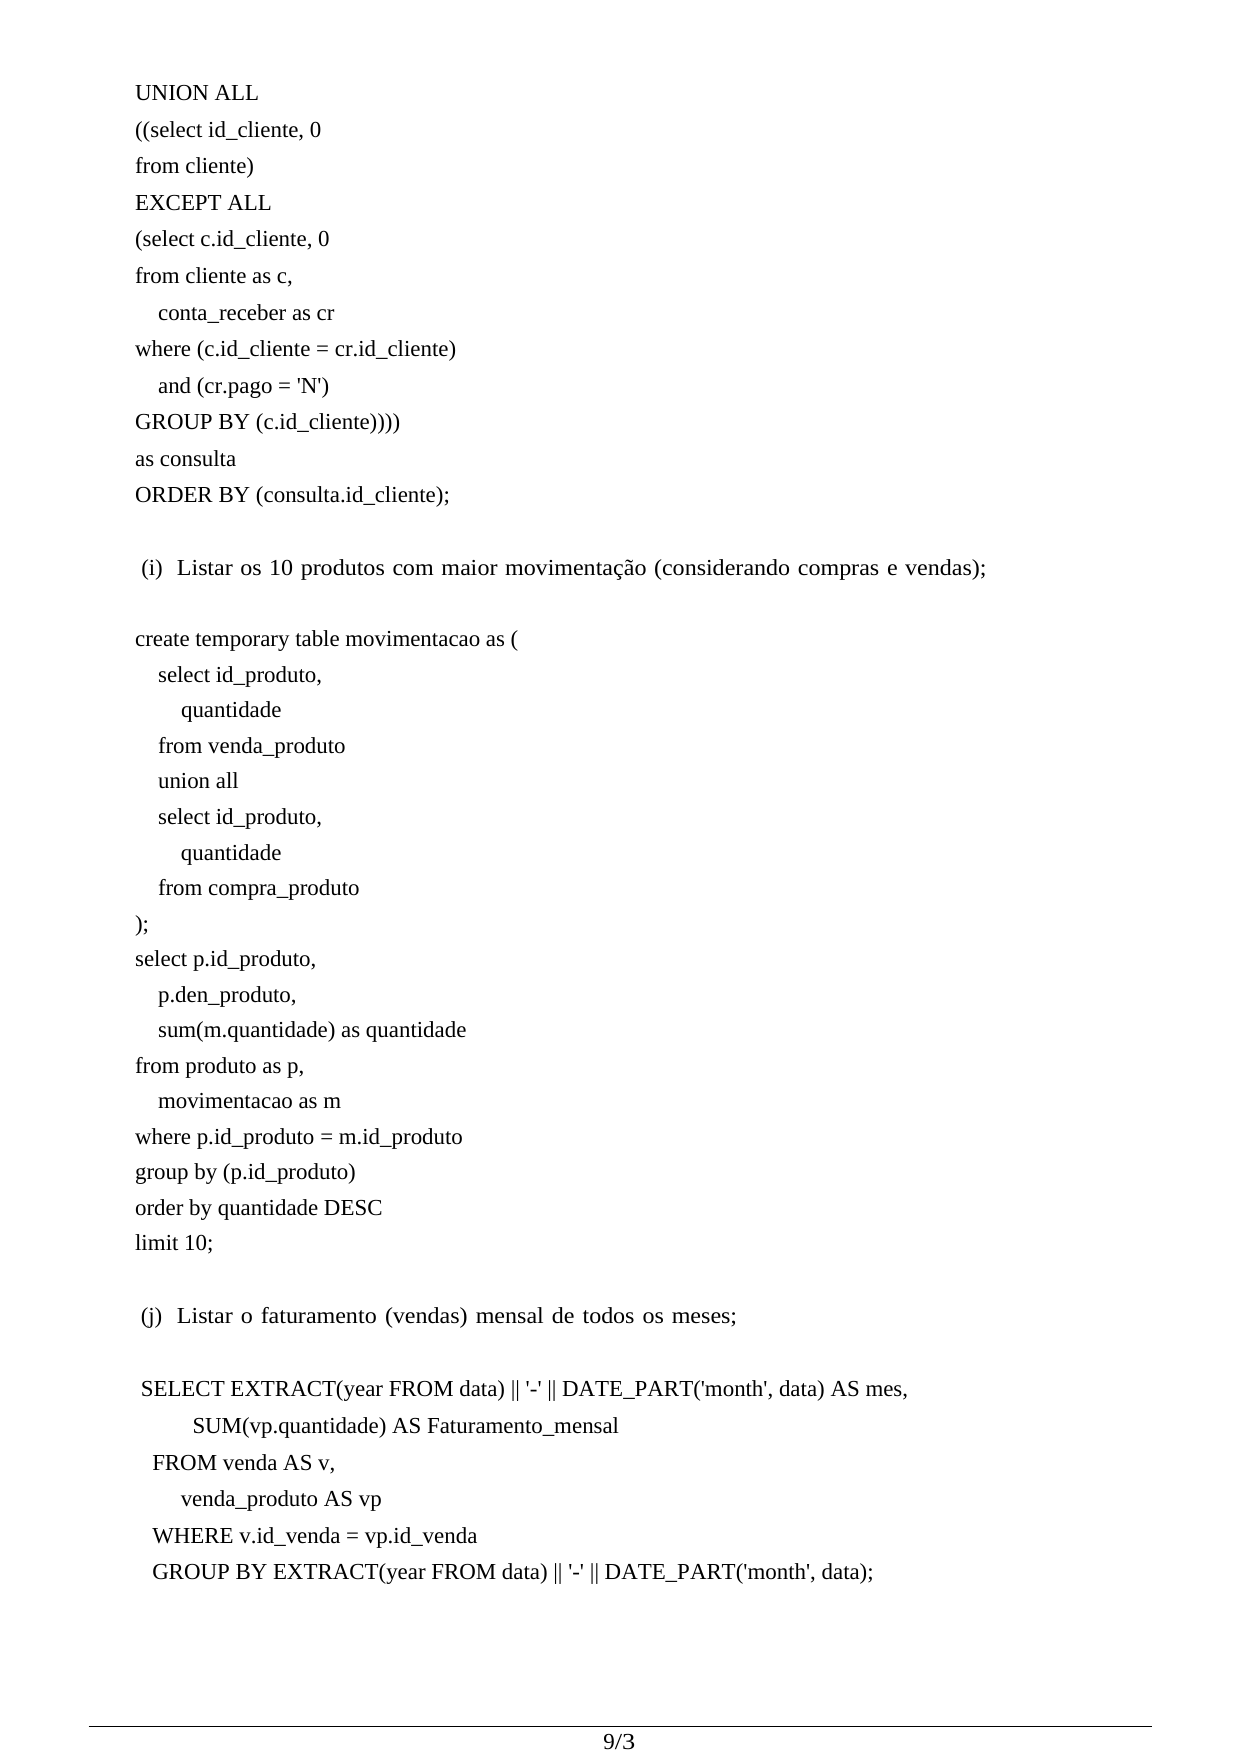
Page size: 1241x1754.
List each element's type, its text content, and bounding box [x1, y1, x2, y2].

list p.den_produto, [135, 981, 1163, 1007]
text ORDER BY (consulta.id_cliente); [135, 481, 1163, 508]
list select p.id_produto, [135, 945, 1163, 971]
text SUM(vp.quantidade) AS Faturamento_mensal [141, 1412, 1163, 1438]
list from compra_produto [135, 874, 1163, 900]
text where (c.id_cliente = cr.id_cliente) [135, 335, 1163, 361]
list from produto as p, [135, 1052, 1163, 1078]
list from venda_produto [135, 732, 1163, 758]
text from cliente) [135, 152, 1163, 179]
text GROUP BY (c.id_cliente)))) [135, 408, 1163, 434]
list quantidade [135, 696, 1163, 723]
list Listar o faturamento (vendas) mensal de todos os meses; [141, 1302, 1163, 1329]
text SELECT EXTRACT(year FROM data) || '-' || DATE_PART('month', data) AS mes, [141, 1375, 1163, 1402]
text WHERE v.id_venda = vp.id_venda [141, 1522, 1163, 1548]
list movimentacao as m [135, 1087, 1163, 1113]
list where p.id_produto = m.id_produto [135, 1123, 1163, 1149]
text conta_receber as cr [135, 298, 1163, 325]
list quantidade [135, 838, 1163, 865]
text venda_produto AS vp [141, 1485, 1163, 1511]
text EXCEPT ALL [135, 189, 1163, 215]
list group by (p.id_produto) [135, 1158, 1163, 1184]
text UNION ALL [135, 79, 1163, 106]
list order by quantidade DESC [135, 1194, 1163, 1220]
list sum(m.quantidade) as quantidade [135, 1016, 1163, 1042]
list select id_produto, [135, 661, 1163, 687]
list select id_produto, [135, 803, 1163, 829]
list limit 10; [135, 1229, 1163, 1256]
text and (cr.pago = 'N') [135, 372, 1163, 398]
list Listar os 10 produtos com maior movimentação (considerando compras e vendas); [141, 554, 1163, 581]
list create temporary table movimentacao as ( [135, 625, 1163, 652]
text (select c.id_cliente, 0 [135, 225, 1163, 252]
list ); [135, 909, 1163, 936]
text ((select id_cliente, 0 [135, 116, 1163, 142]
text GROUP BY EXTRACT(year FROM data) || '-' || DATE_PART('month', data); [141, 1558, 1163, 1584]
text FROM venda AS v, [141, 1448, 1163, 1475]
list union all [135, 767, 1163, 794]
text as consulta [135, 445, 1163, 471]
text from cliente as c, [135, 262, 1163, 288]
